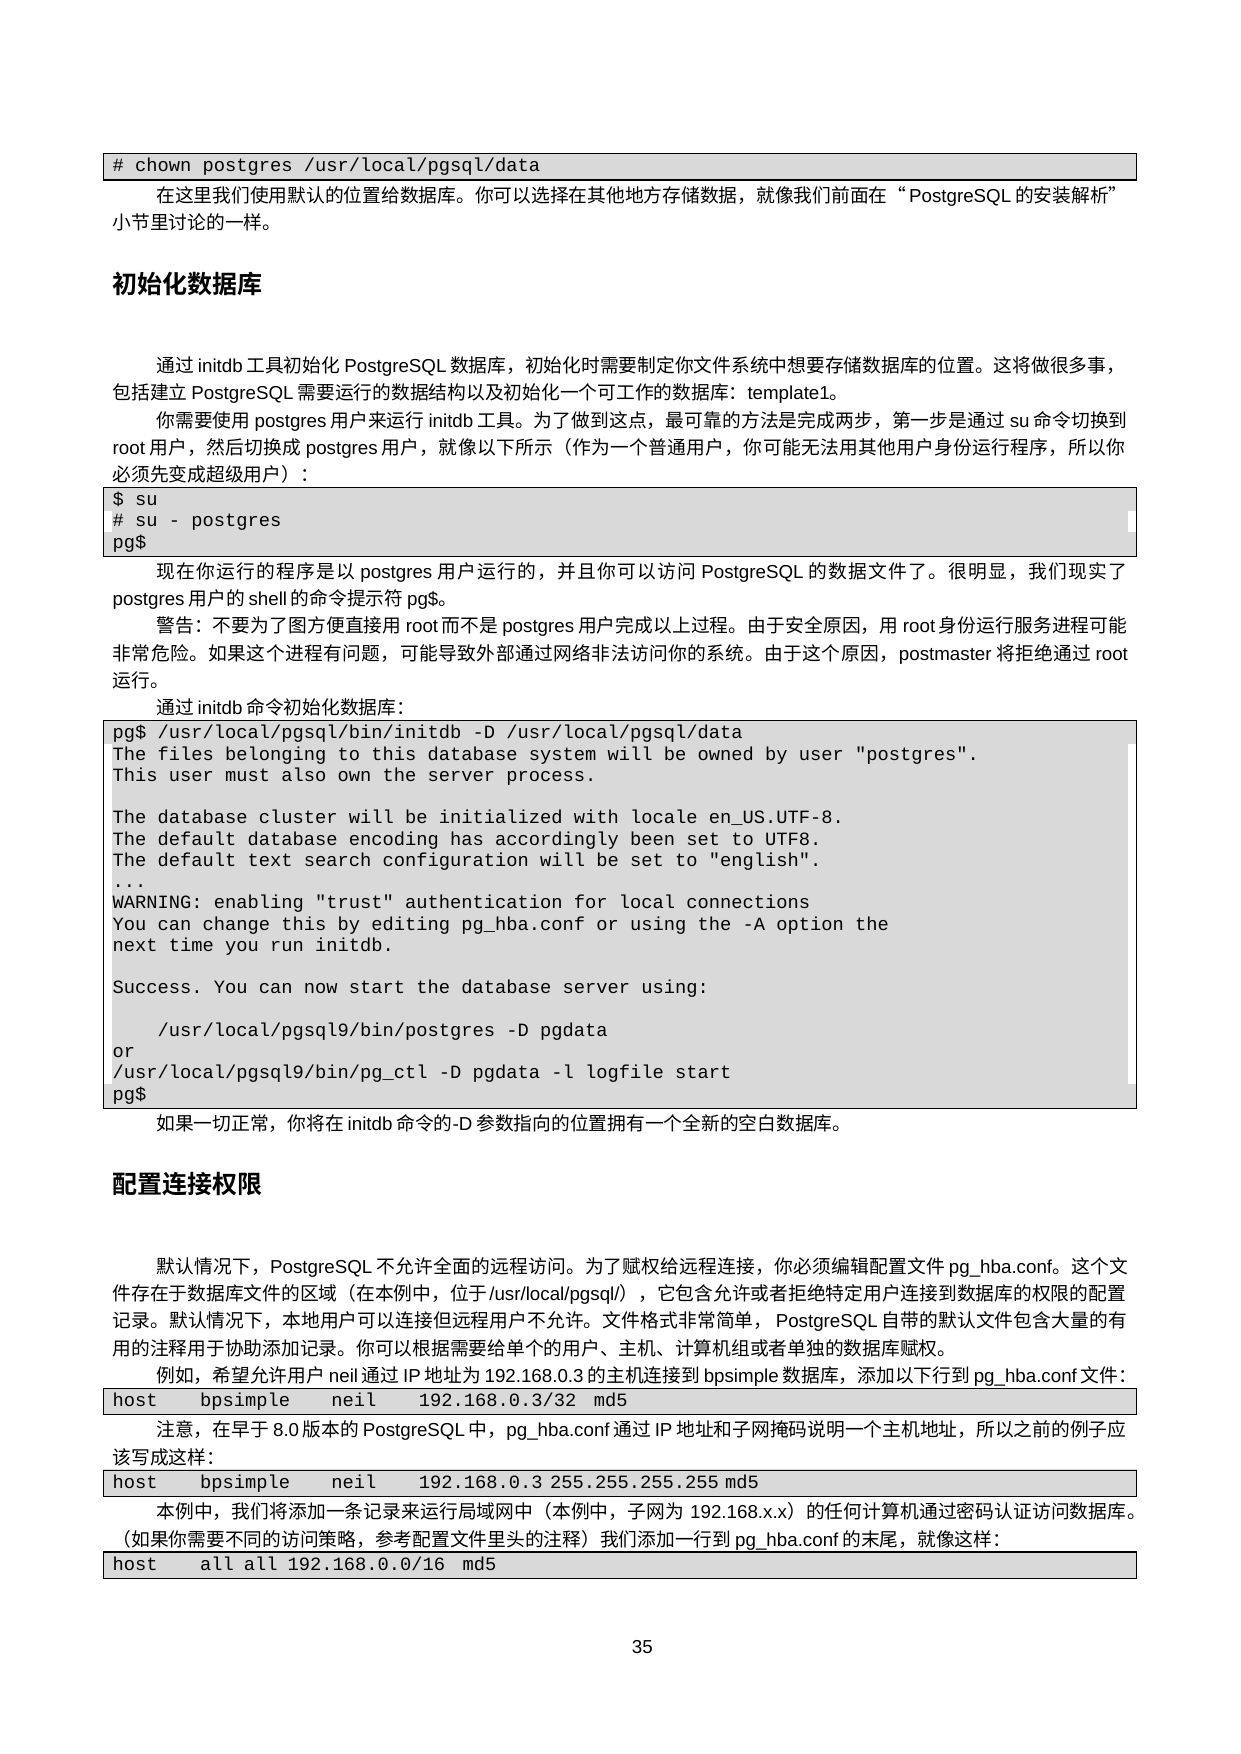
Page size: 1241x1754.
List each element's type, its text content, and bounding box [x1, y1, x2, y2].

text 本例中，我们将添加一条记录来运行局域网中（本例中，子网为192.168.x.x）的任何计算机通过密码认证访问数据库。（如果你需要不同的访问策略，参考配置文件里头的注释）我们添加一行到pg_hba.conf的末尾，就像这样： [112, 1497, 1128, 1551]
text host bpsimple neil 192.168.0.3 255.255.255.255 md5 [104, 1471, 1136, 1496]
text This user must also own the server process. [112, 766, 1128, 787]
text /usr/local/pgsql9/bin/postgres -D pgdata [112, 1021, 1128, 1042]
text 例如，希望允许用户neil通过IP地址为192.168.0.3的主机连接到bpsimple数据库，添加以下行到pg_hba.conf文件： [112, 1360, 1128, 1388]
text The default database encoding has accordingly been set to UTF8. [112, 829, 1128, 851]
text 你需要使用postgres用户来运行initdb工具。为了做到这点，最可靠的方法是完成两步，第一步是通过su命令切换到root用户，然后切换成postgres用户，就像以下所示（作为一个普通用户，你可能无法用其他用户身份运行程序，所以你必须先变成超级用户）： [112, 405, 1128, 487]
text The files belonging to this database system will be owned by user "postgres". [112, 744, 1128, 766]
text /usr/local/pgsql9/bin/pg_ctl -D pgdata -l logfile start [112, 1063, 1128, 1081]
text host all all 192.168.0.0/16 md5 [104, 1553, 1136, 1578]
subtitle 配置连接权限 [112, 1165, 1128, 1201]
text You can change this by editing pg_hba.conf or using the -A option the [112, 914, 1128, 936]
text Success. You can now start the database server using: [112, 978, 1128, 999]
text host bpsimple neil 192.168.0.3/32 md5 [104, 1389, 1136, 1414]
text 警告：不要为了图方便直接用root而不是postgres用户完成以上过程。由于安全原因，用root身份运行服务进程可能非常危险。如果这个进程有问题，可能导致外部通过网络非法访问你的系统。由于这个原因，postmaster将拒绝通过root运行。 [112, 611, 1128, 693]
text next time you run initdb. [112, 936, 1128, 957]
text 默认情况下，PostgreSQL不允许全面的远程访问。为了赋权给远程连接，你必须编辑配置文件pg_hba.conf。这个文件存在于数据库文件的区域（在本例中，位于/usr/local/pgsql/），它包含允许或者拒绝特定用户连接到数据库的权限的配置记录。默认情况下，本地用户可以连接但远程用户不允许。文件格式非常简单，PostgreSQL自带的默认文件包含大量的有用的注释用于协助添加记录。你可以根据需要给单个的用户、主机、计算机组或者单独的数据库赋权。 [112, 1252, 1128, 1360]
text 注意，在早于8.0版本的PostgreSQL中，pg_hba.conf通过IP地址和子网掩码说明一个主机地址，所以之前的例子应该写成这样： [112, 1415, 1128, 1469]
text 通过initdb工具初始化PostgreSQL数据库，初始化时需要制定你文件系统中想要存储数据库的位置。这将做很多事，包括建立PostgreSQL需要运行的数据结构以及初始化一个可工作的数据库：template1。 [112, 351, 1128, 405]
text pg$ /usr/local/pgsql/bin/initdb -D /usr/local/pgsql/data [104, 721, 1136, 744]
text # su - postgres [112, 511, 1128, 529]
subtitle 初始化数据库 [112, 264, 1128, 300]
text or [112, 1042, 1128, 1063]
text The default text search configuration will be set to "english". [112, 851, 1128, 872]
text # chown postgres /usr/local/pgsql/data [104, 154, 1136, 179]
text 在这里我们使用默认的位置给数据库。你可以选择在其他地方存储数据，就像我们前面在“PostgreSQL的安装解析”小节里讨论的一样。 [112, 181, 1128, 235]
text 通过initdb命令初始化数据库： [112, 693, 1128, 720]
text 现在你运行的程序是以postgres用户运行的，并且你可以访问PostgreSQL的数据文件了。很明显，我们现实了postgres用户的shell的命令提示符pg$。 [112, 557, 1128, 611]
text 如果一切正常，你将在initdb命令的-D参数指向的位置拥有一个全新的空白数据库。 [112, 1109, 1128, 1136]
text $ su [104, 488, 1136, 511]
text WARNING: enabling "trust" authentication for local connections [112, 893, 1128, 914]
text pg$ [104, 1081, 1136, 1108]
text ... [112, 872, 1128, 893]
text pg$ [104, 529, 1136, 556]
text The database cluster will be initialized with locale en_US.UTF-8. [112, 808, 1128, 829]
